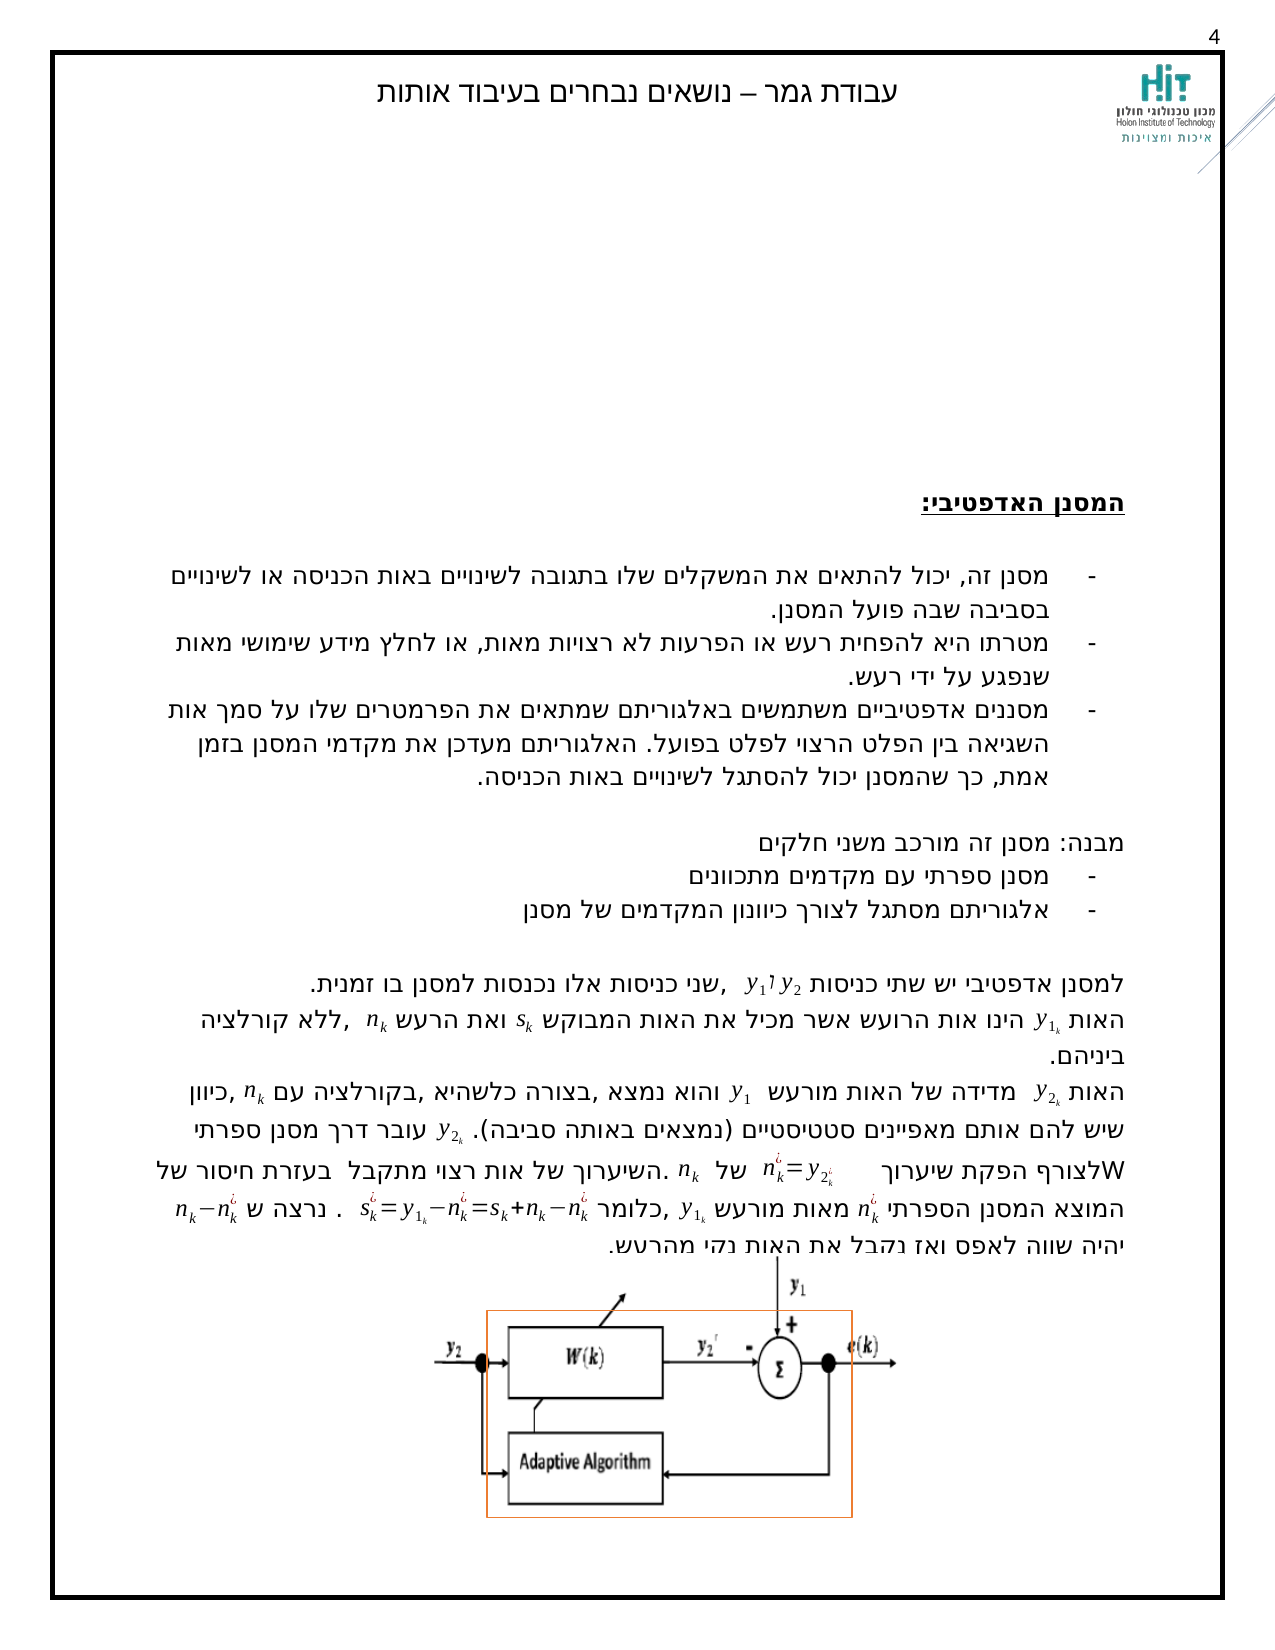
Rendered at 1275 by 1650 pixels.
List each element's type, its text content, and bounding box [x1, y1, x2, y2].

text המסנן האדפטיבי: [150, 488, 1125, 518]
picture [1111, 55, 1220, 148]
picture [488, 1311, 851, 1510]
list מטרתו היא להפחית רעש או הפרעות לא רצויות מאות, או לחלץ מידע שימושי מאות שנפגע על ידי רעש. [150, 628, 1087, 691]
text האות מדידה של האות מורעש והוא נמצא ,בצורה כלשהיא ,בקורלציה עם ,כיוון שיש להם אותם מאפיינים סטטיסטיים (נמצאים באותה סביבה). עובר דרך מסנן ספרתי Wלצורף הפקת שיערוך של .השיערוך של אות רצוי מתקבל בעזרת חיסור של המוצא המסנן הספרתי מאות מורעש ,כלומר . נרצה ש יהיה שווה לאפס ואז נקבל את האות נקי מהרעש. [150, 1075, 1125, 1260]
list מסנן ספרתי עם מקדמים מתכוונים [150, 862, 1087, 891]
list אלגוריתם מסתגל לצורך כיוונון המקדמים של מסנן [150, 895, 1087, 924]
text האות הינו אות הרועש אשר מכיל את האות המבוקש ואת הרעש ,ללא קורלציה ביניהם. [150, 1003, 1125, 1071]
picture [423, 1253, 904, 1510]
text מבנה: מסנן זה מורכב משני חלקים [150, 828, 1125, 857]
text למסנן אדפטיבי יש שתי כניסות ,שני כניסות אלו נכנסות למסנן בו זמנית. [150, 968, 1125, 999]
list מסנן זה, יכול להתאים את המשקלים שלו בתגובה לשינויים באות הכניסה או לשינויים בסביבה שבה פועל המסנן. [150, 561, 1087, 624]
list מסננים אדפטיביים משתמשים באלגוריתם שמתאים את הפרמטרים שלו על סמך אות השגיאה בין הפלט הרצוי לפלט בפועל. האלגוריתם מעדכן את מקדמי המסנן בזמן אמת, כך שהמסנן יכול להסתגל לשינויים באות הכניסה. [150, 695, 1087, 824]
